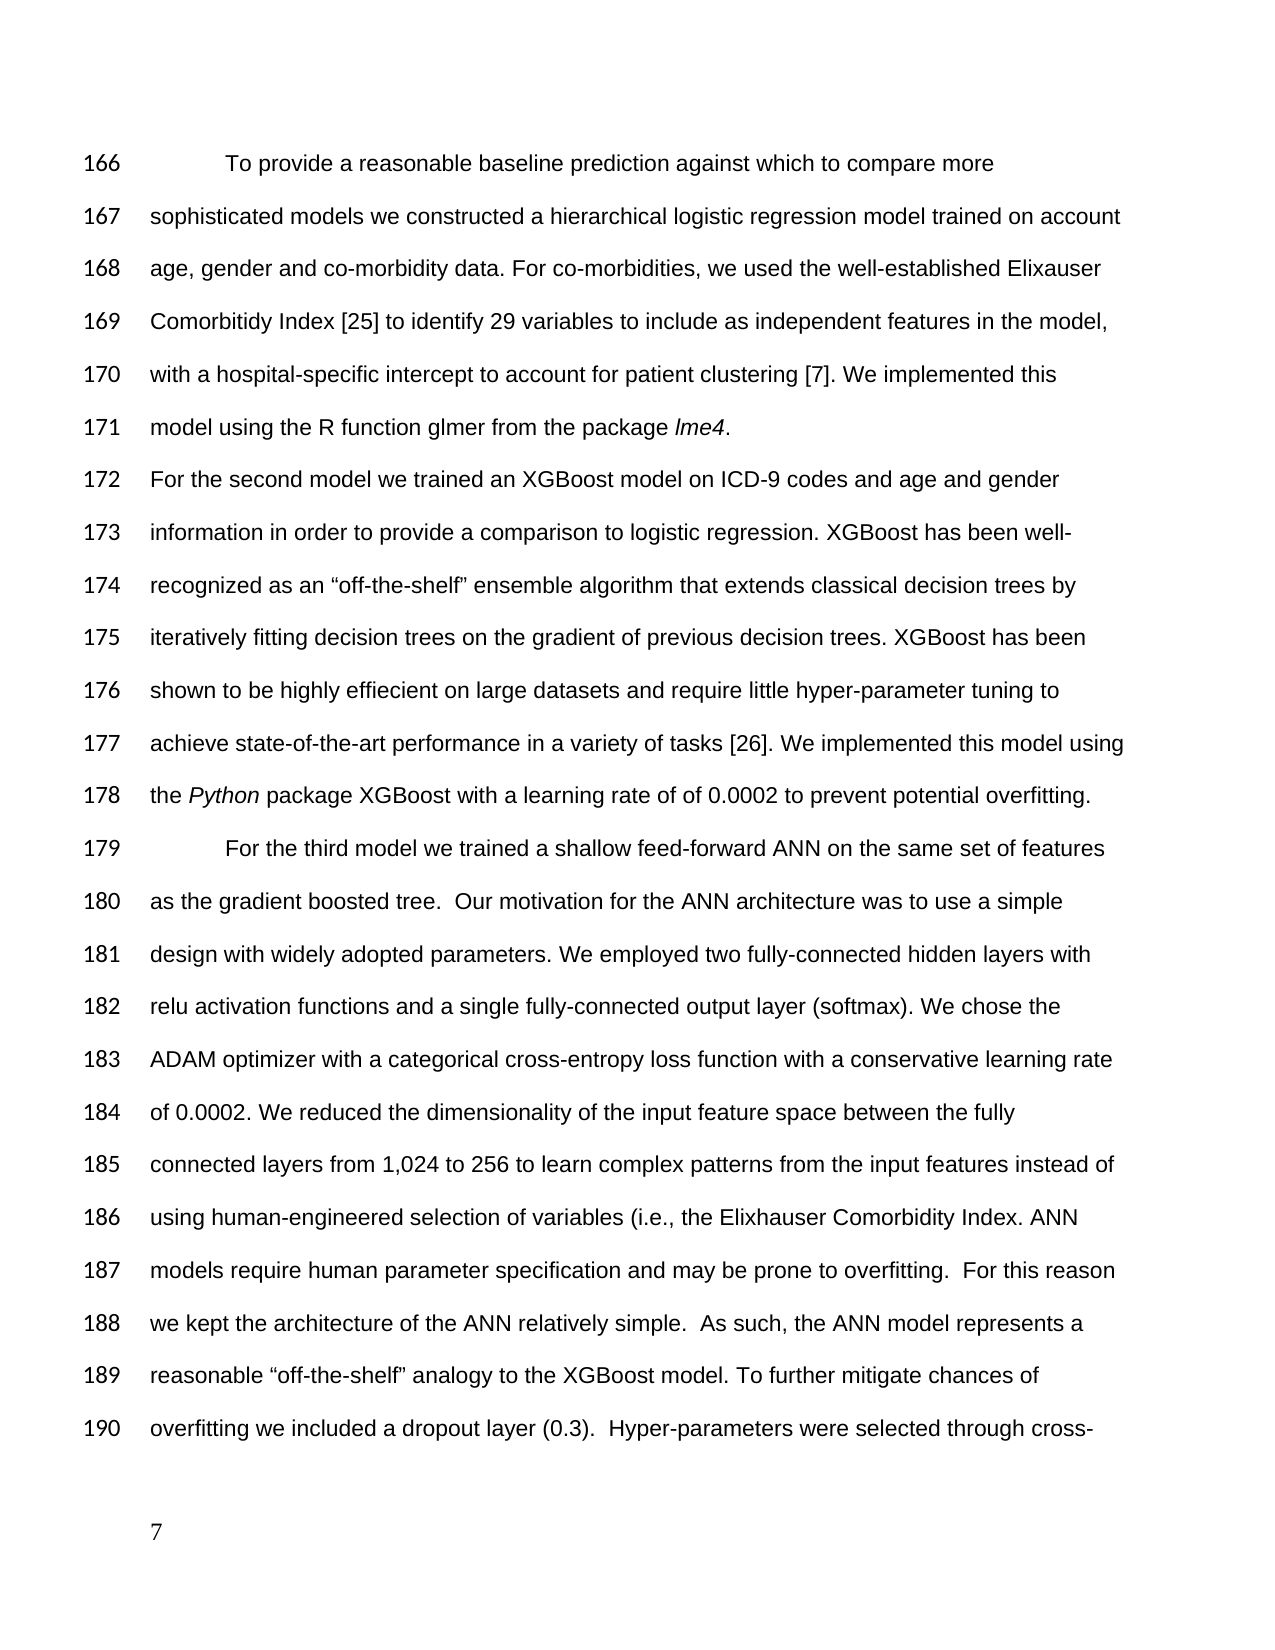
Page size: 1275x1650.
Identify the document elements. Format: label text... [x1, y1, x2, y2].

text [150, 835, 1125, 1441]
text For the second model we trained an XGBoost model on ICD-9 codes and age and gender information in order to provide a comparison to logistic regression. XGBoost has been well-recognized as an “off-the-shelf” ensemble algorithm that extends classical decision trees by iteratively fitting decision trees on the gradient of previous decision trees. XGBoost has been shown to be highly effiecient on large datasets and require little hyper-parameter tuning to achieve state-of-the-art performance in a variety of tasks [26]. We implemented this model using the Python package XGBoost with a learning rate of of 0.0002 to prevent potential overfitting. [150, 466, 1125, 809]
text To provide a reasonable baseline prediction against which to compare more sophisticated models we constructed a hierarchical logistic regression model trained on account age, gender and co-morbidity data. For co-morbidities, we used the well-established Elixauser Comorbitidy Index [25] to identify 29 variables to include as independent features in the model, with a hospital-specific intercept to account for patient clustering [7]. We implemented this model using the R function glmer from the package lme4. [150, 150, 1125, 440]
